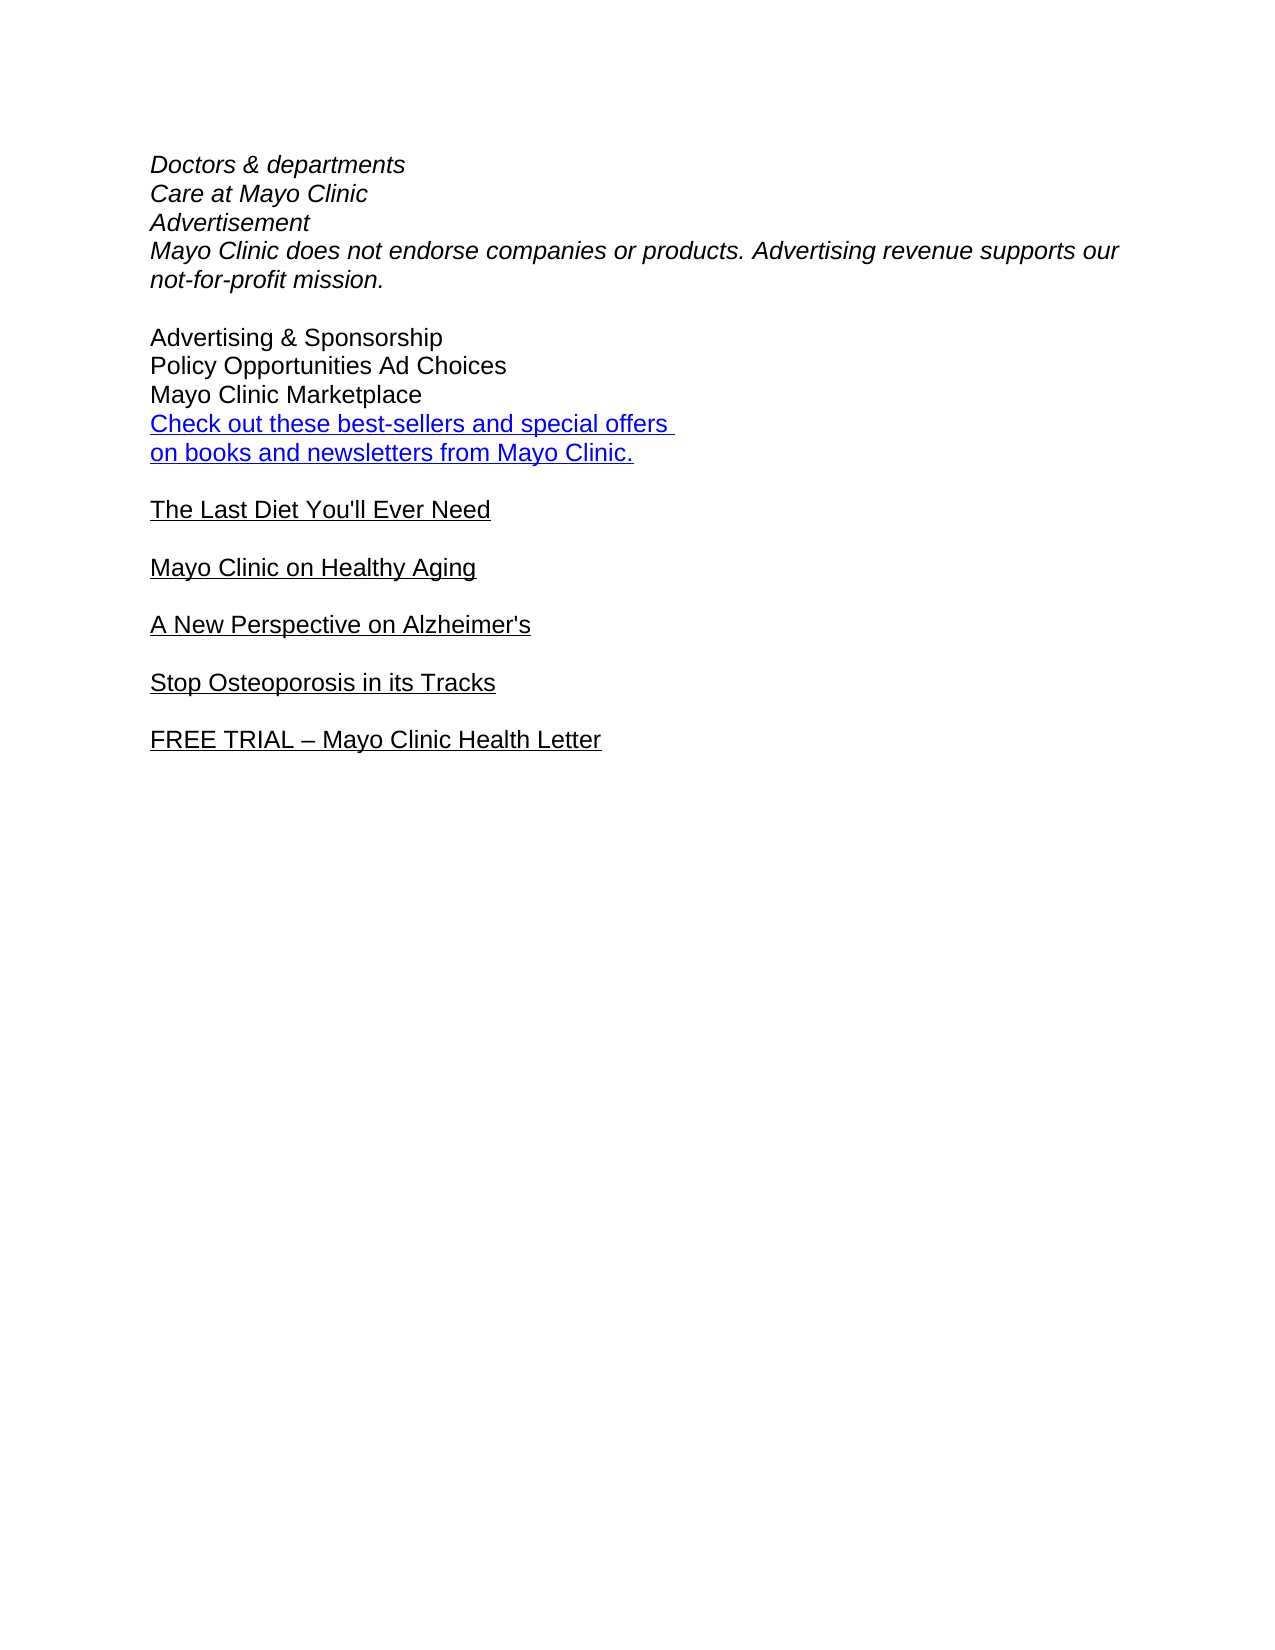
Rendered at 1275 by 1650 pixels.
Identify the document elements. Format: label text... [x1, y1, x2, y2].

text FREE TRIAL – Mayo Clinic Health Letter [150, 725, 1125, 754]
text Advertising & Sponsorship [150, 322, 1125, 351]
text Mayo Clinic on Healthy Aging [150, 552, 1125, 581]
text Advertisement [150, 207, 1125, 236]
text The Last Diet You'll Ever Need [150, 495, 1125, 524]
text Policy Opportunities Ad Choices [150, 351, 1125, 380]
text Check out these best-sellers and special offers [150, 409, 1125, 437]
text A New Perspective on Alzheimer's [150, 610, 1125, 639]
text Stop Osteoporosis in its Tracks [150, 667, 1125, 696]
text Mayo Clinic does not endorse companies or products. Advertising revenue supports our not-for-profit mission. [150, 236, 1125, 294]
text on books and newsletters from Mayo Clinic. [150, 437, 1125, 466]
text Mayo Clinic Marketplace [150, 380, 1125, 409]
text Care at Mayo Clinic [150, 179, 1125, 207]
text Doctors & departments [150, 150, 1125, 179]
